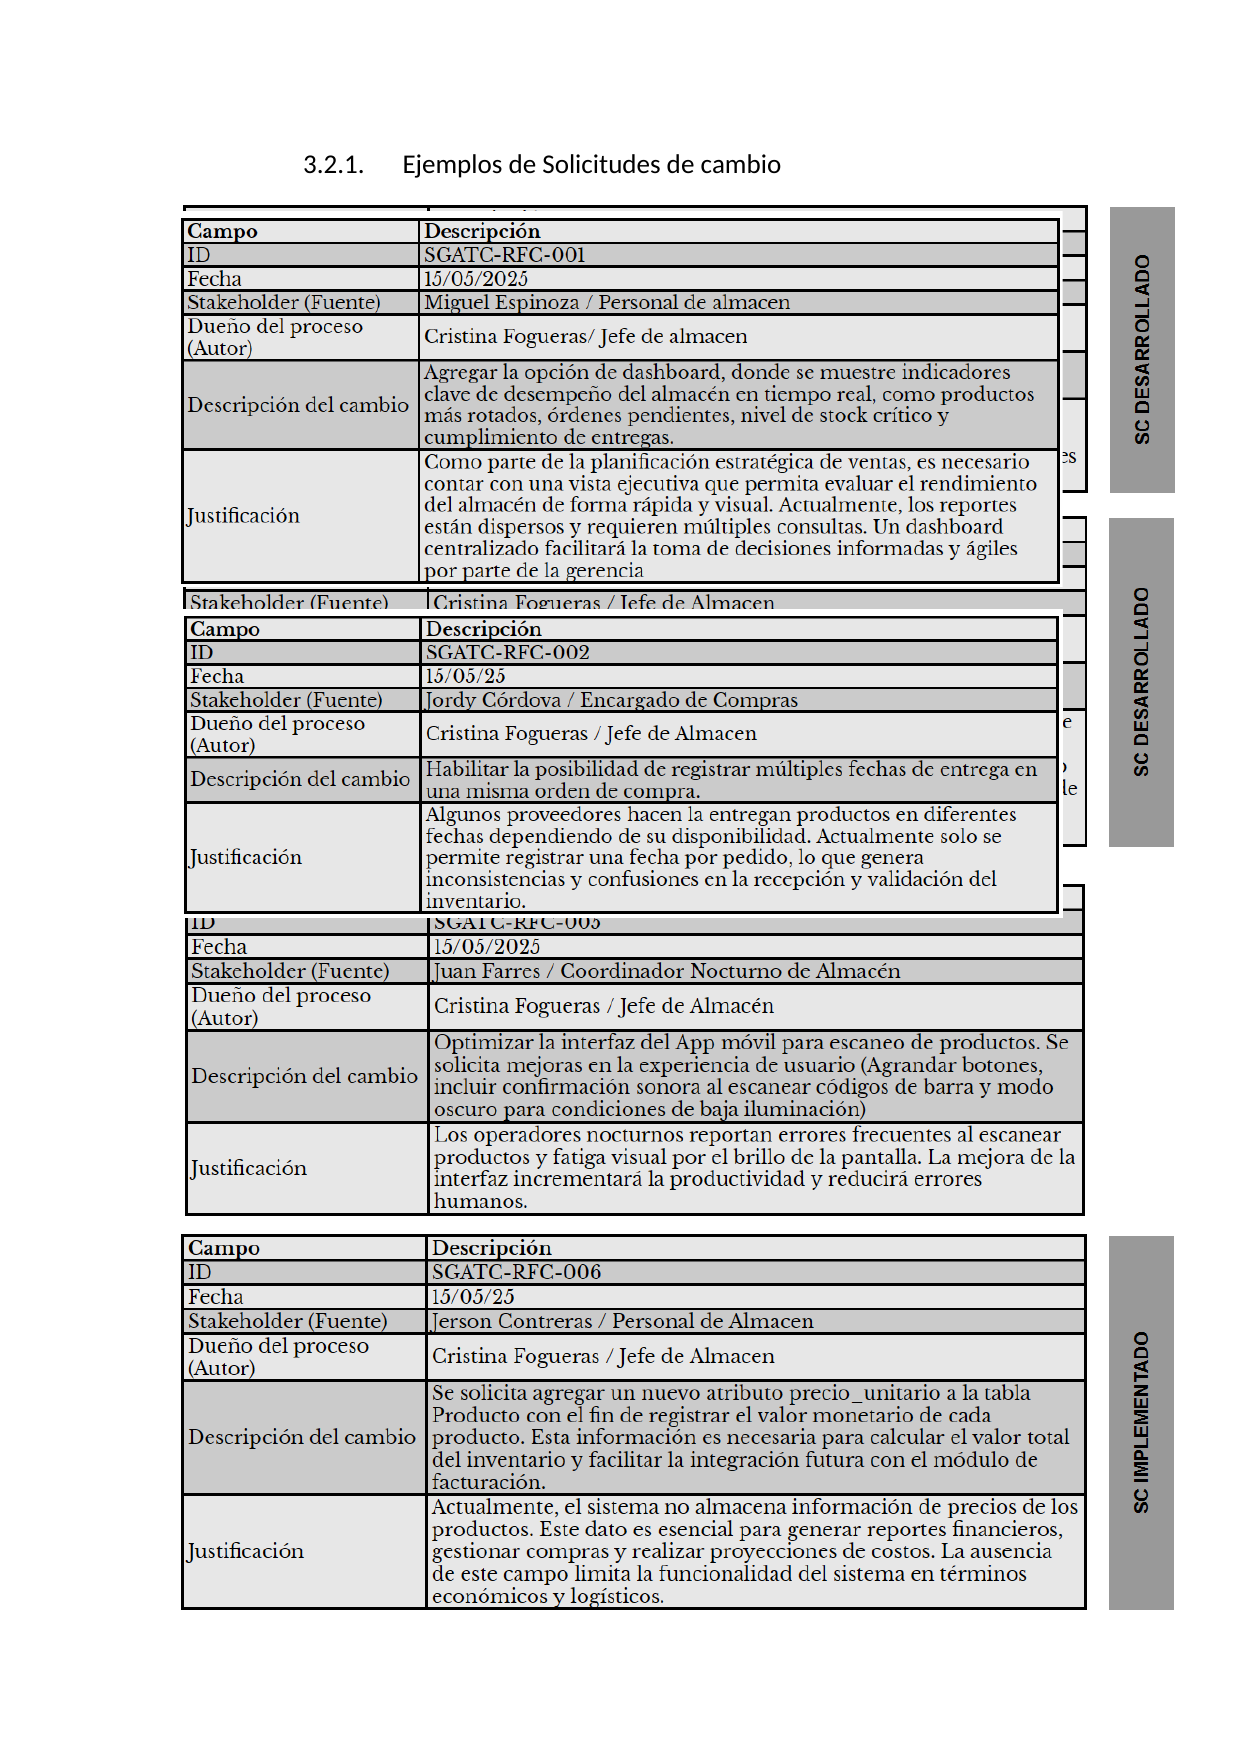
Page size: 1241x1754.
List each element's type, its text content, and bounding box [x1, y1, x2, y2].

list Ejemplos de Solicitudes de cambio [365, 148, 1063, 181]
picture [177, 199, 1180, 1219]
picture [177, 1230, 1179, 1614]
